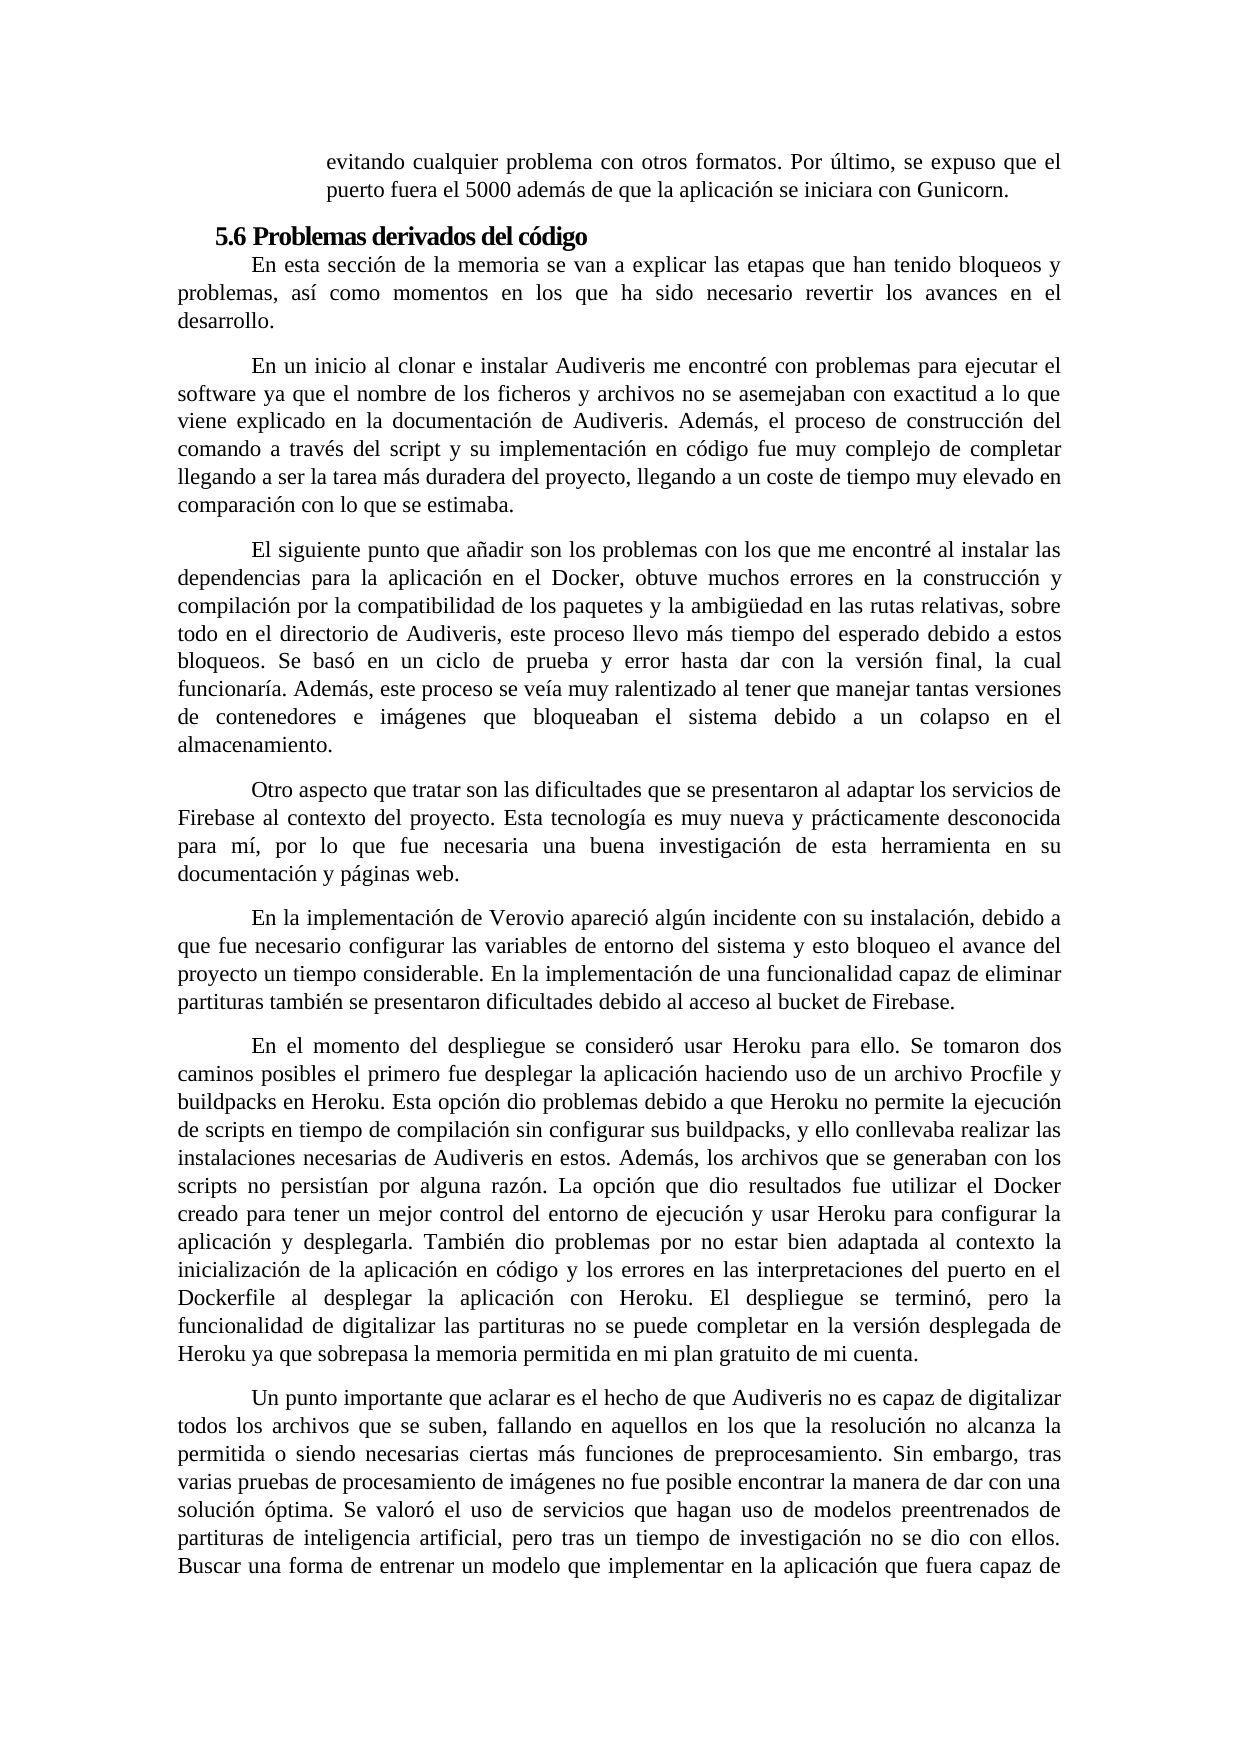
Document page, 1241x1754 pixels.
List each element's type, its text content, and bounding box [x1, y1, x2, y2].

list Problemas derivados del código [215, 220, 1063, 251]
text En un inicio al clonar e instalar Audiveris me encontré con problemas para ejecutar el software ya que el nombre de los ficheros y archivos no se asemejaban con exactitud a lo que viene explicado en la documentación de Audiveris. Además, el proceso de construcción del comando a través del script y su implementación en código fue muy complejo de completar llegando a ser la tarea más duradera del proyecto, llegando a un coste de tiempo muy elevado en comparación con lo que se estimaba. [177, 352, 1063, 518]
text En la implementación de Verovio apareció algún incidente con su instalación, debido a que fue necesario configurar las variables de entorno del sistema y esto bloqueo el avance del proyecto un tiempo considerable. En la implementación de una funcionalidad capaz de eliminar partituras también se presentaron dificultades debido al acceso al bucket de Firebase. [177, 904, 1063, 1014]
text En el momento del despliegue se consideró usar Heroku para ello. Se tomaron dos caminos posibles el primero fue desplegar la aplicación haciendo uso de un archivo Procfile y buildpacks en Heroku. Esta opción dio problemas debido a que Heroku no permite la ejecución de scripts en tiempo de compilación sin configurar sus buildpacks, y ello conllevaba realizar las instalaciones necesarias de Audiveris en estos. Además, los archivos que se generaban con los scripts no persistían por alguna razón. La opción que dio resultados fue utilizar el Docker creado para tener un mejor control del entorno de ejecución y usar Heroku para configurar la aplicación y desplegarla. También dio problemas por no estar bien adaptada al contexto la inicialización de la aplicación en código y los errores en las interpretaciones del puerto en el Dockerfile al desplegar la aplicación con Heroku. El despliegue se terminó, pero la funcionalidad de digitalizar las partituras no se puede completar en la versión desplegada de Heroku ya que sobrepasa la memoria permitida en mi plan gratuito de mi cuenta. [177, 1033, 1063, 1366]
text En esta sección de la memoria se van a explicar las etapas que han tenido bloqueos y problemas, así como momentos en los que ha sido necesario revertir los avances en el desarrollo. [177, 251, 1063, 333]
text El siguiente punto que añadir son los problemas con los que me encontré al instalar las dependencias para la aplicación en el Docker, obtuve muchos errores en la construcción y compilación por la compatibilidad de los paquetes y la ambigüedad en las rutas relativas, sobre todo en el directorio de Audiveris, este proceso llevo más tiempo del esperado debido a estos bloqueos. Se basó en un ciclo de prueba y error hasta dar con la versión final, la cual funcionaría. Además, este proceso se veía muy ralentizado al tener que manejar tantas versiones de contenedores e imágenes que bloqueaban el sistema debido a un colapso en el almacenamiento. [177, 536, 1063, 758]
text Otro aspecto que tratar son las dificultades que se presentaron al adaptar los servicios de Firebase al contexto del proyecto. Esta tecnología es muy nueva y prácticamente desconocida para mí, por lo que fue necesaria una buena investigación de esta herramienta en su documentación y páginas web. [177, 776, 1063, 886]
